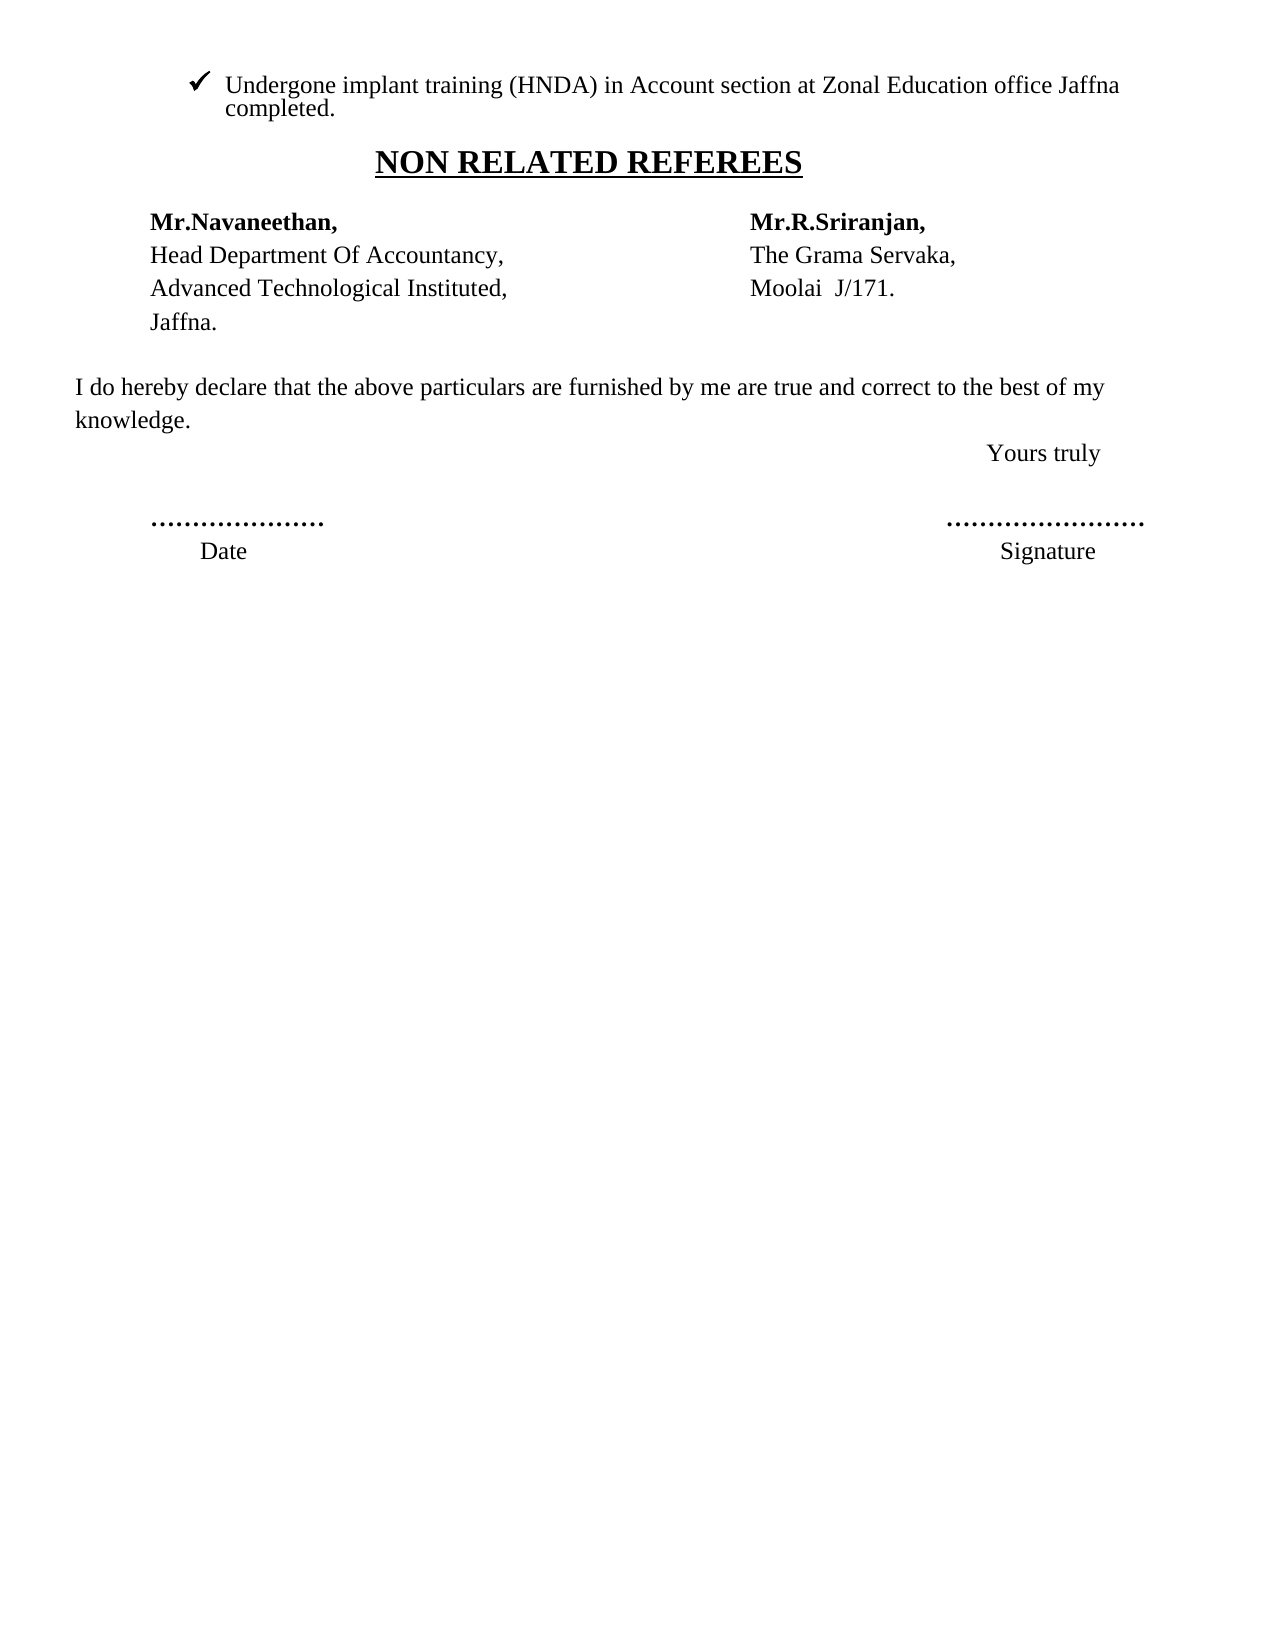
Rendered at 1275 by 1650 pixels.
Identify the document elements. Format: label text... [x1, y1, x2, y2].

text Yours truly [150, 438, 1200, 467]
text Jaffna. [150, 307, 1200, 335]
text Mr.Navaneethan, Mr.R.Sriranjan, [150, 207, 1200, 236]
text Advanced Technological Instituted, Moolai J/171. [150, 273, 1200, 302]
text ………………… …………………… [150, 503, 1200, 532]
text Date Signature [75, 536, 1200, 565]
text NON RELATED REFEREES [300, 143, 1200, 181]
text I do hereby declare that the above particulars are furnished by me are true and correct to the best of my knowledge. [75, 372, 1200, 434]
text Head Department Of Accountancy, The Grama Servaka, [150, 241, 1200, 269]
list Undergone implant training (HNDA) in Account section at Zonal Education office Jaffna completed. [187, 75, 1200, 122]
